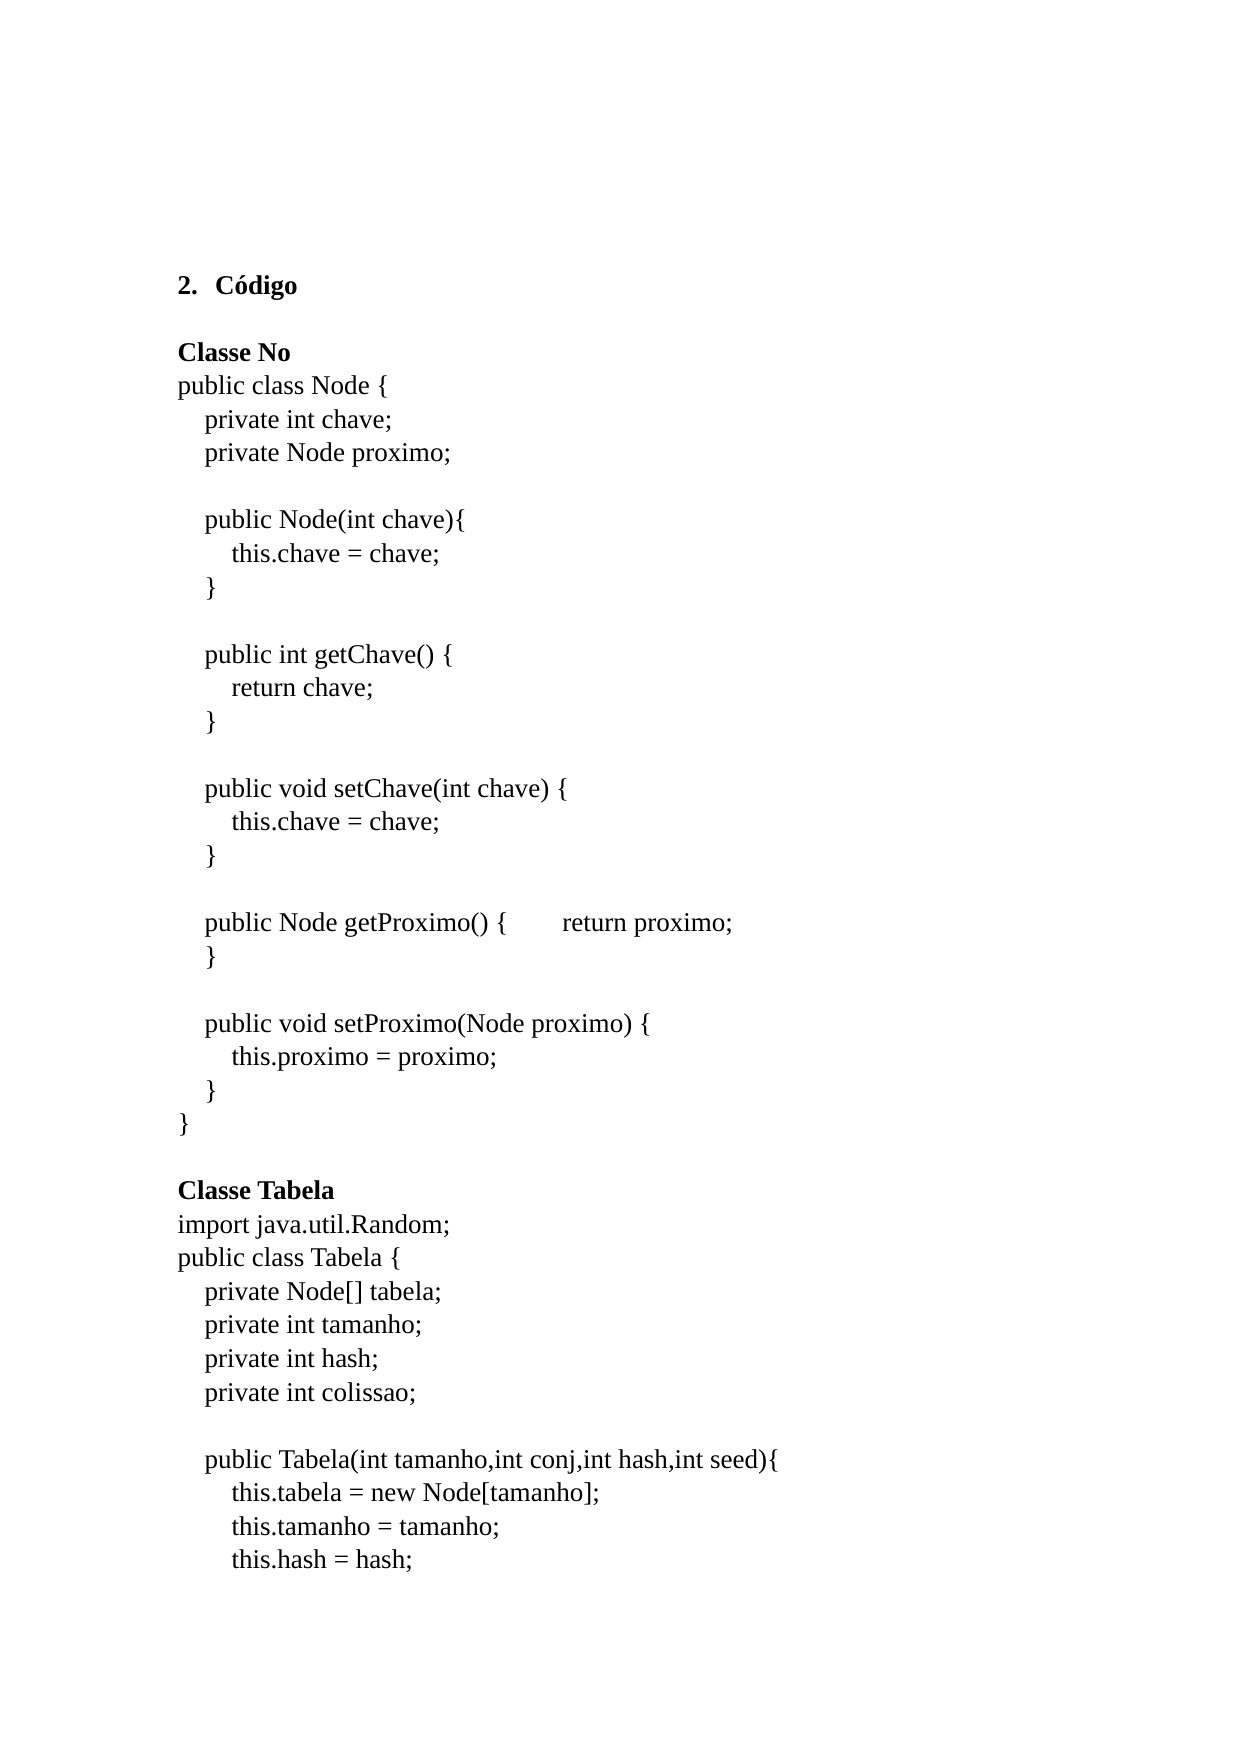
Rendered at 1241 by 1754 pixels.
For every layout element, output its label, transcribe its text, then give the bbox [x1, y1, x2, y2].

text private int tamanho; [177, 1309, 1063, 1340]
text import java.util.Random; [177, 1208, 1063, 1239]
list public void setProximo(Node proximo) { [177, 1007, 1063, 1038]
list } [177, 1107, 1063, 1138]
text private int hash; [177, 1342, 1063, 1373]
list Código [177, 269, 1063, 300]
list public Node getProximo() { return proximo; [177, 906, 1063, 937]
list public class Node { [177, 369, 1063, 401]
list } [177, 839, 1063, 870]
list } [177, 571, 1063, 602]
list this.proximo = proximo; [177, 1040, 1063, 1071]
list } [177, 940, 1063, 971]
list this.chave = chave; [177, 806, 1063, 837]
list } [177, 705, 1063, 736]
list private int chave; [177, 403, 1063, 434]
list return chave; [177, 671, 1063, 702]
list public void setChave(int chave) { [177, 772, 1063, 803]
text this.tabela = new Node[tamanho]; [177, 1476, 1063, 1507]
text private Node[] tabela; [177, 1275, 1063, 1306]
list private Node proximo; [177, 437, 1063, 468]
list Classe No [177, 336, 1063, 367]
list public Node(int chave){ [177, 504, 1063, 535]
list public int getChave() { [177, 638, 1063, 669]
list this.chave = chave; [177, 537, 1063, 568]
text Classe Tabela [177, 1174, 1063, 1206]
text this.tamanho = tamanho; [177, 1510, 1063, 1541]
text public class Tabela { [177, 1242, 1063, 1273]
text public Tabela(int tamanho,int conj,int hash,int seed){ [177, 1443, 1063, 1474]
text this.hash = hash; [177, 1543, 1063, 1574]
text private int colissao; [177, 1376, 1063, 1407]
list } [177, 1074, 1063, 1105]
